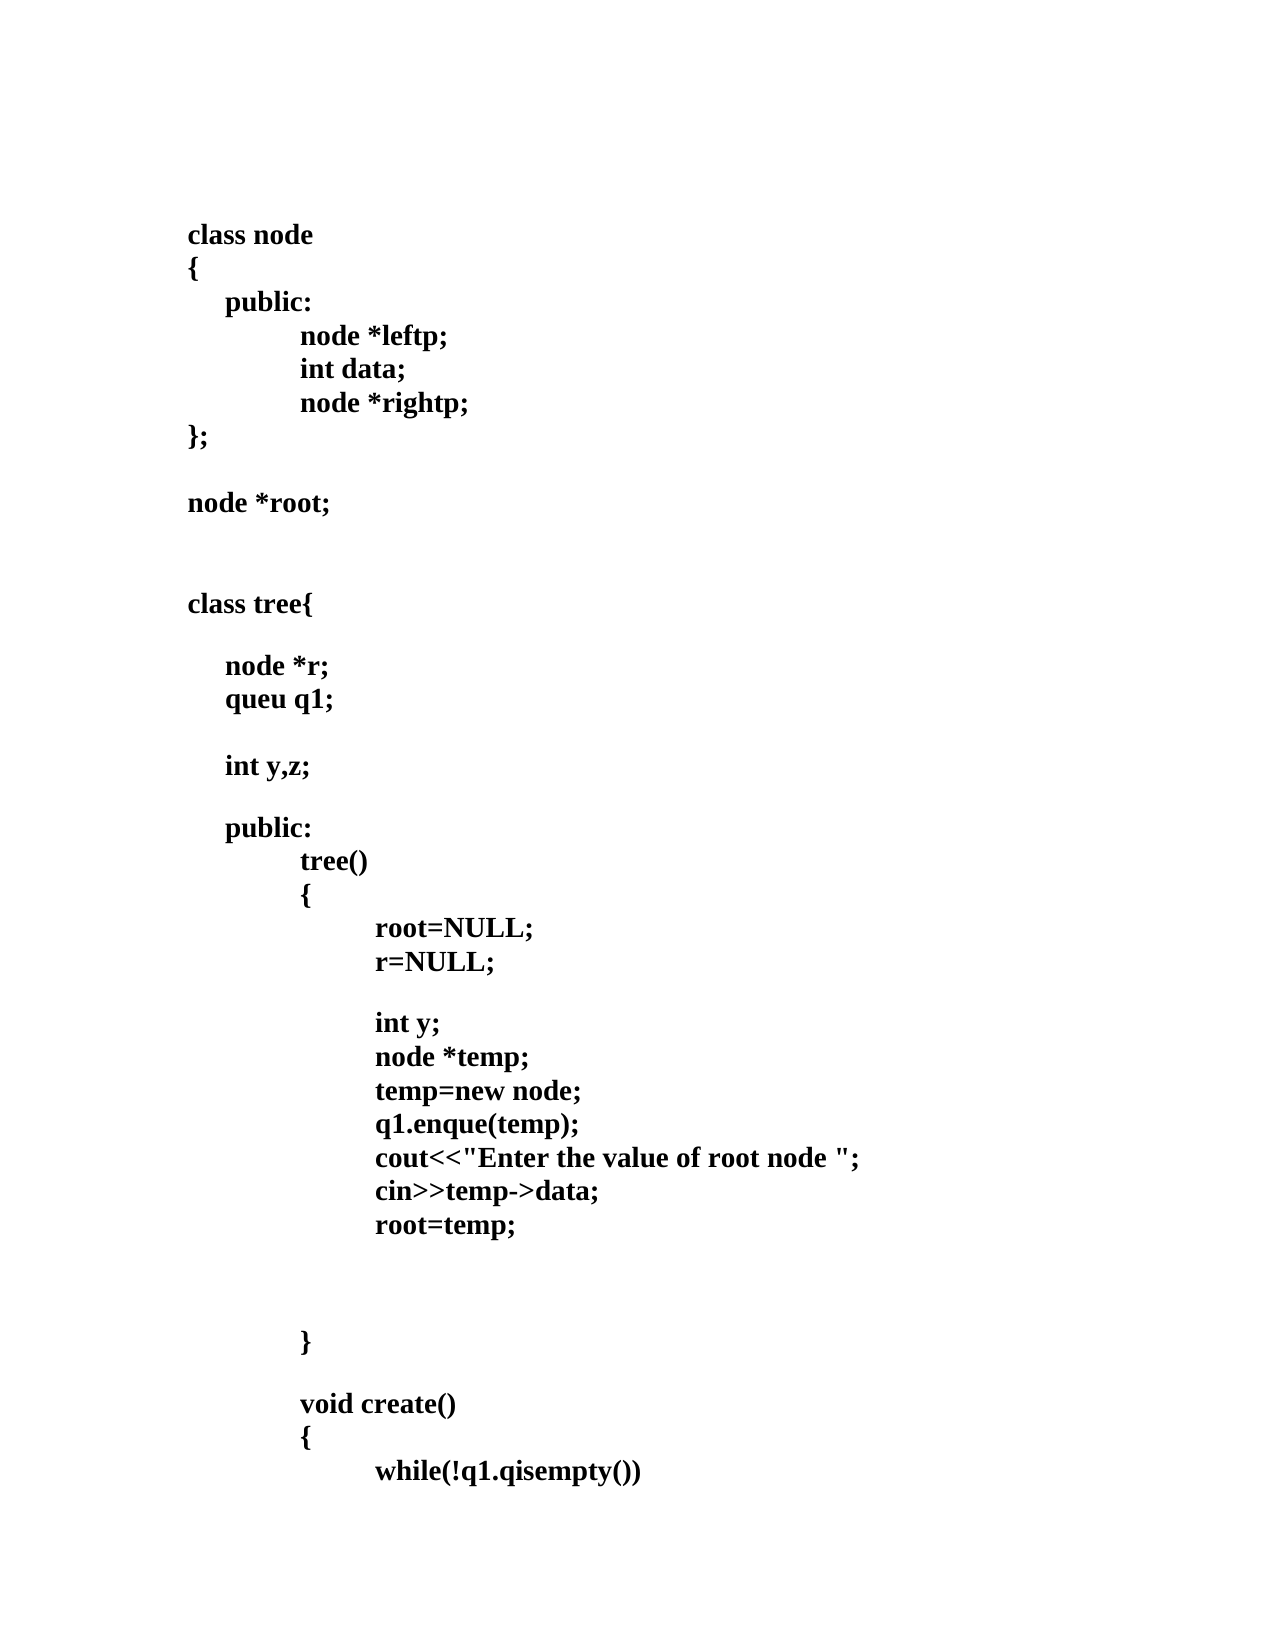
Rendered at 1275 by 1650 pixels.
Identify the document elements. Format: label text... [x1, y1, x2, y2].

text } [187, 1324, 1125, 1358]
text tree() [187, 843, 1125, 877]
text root=NULL; [187, 910, 1125, 944]
text temp=new node; [187, 1073, 1125, 1106]
text public: [187, 284, 1125, 318]
text root=temp; [187, 1207, 1125, 1240]
text { [187, 1419, 1125, 1453]
text { [187, 251, 1125, 284]
text { [187, 877, 1125, 910]
text node *temp; [187, 1039, 1125, 1073]
text class tree{ [187, 586, 1125, 619]
text public: [187, 810, 1125, 843]
text r=NULL; [187, 944, 1125, 977]
text int data; [187, 351, 1125, 385]
text node *rightp; [187, 385, 1125, 418]
text node *root; [187, 485, 1125, 519]
text while(!q1.qisempty()) [187, 1453, 1125, 1487]
text q1.enque(temp); [187, 1106, 1125, 1140]
text int y,z; [187, 748, 1125, 782]
text queu q1; [187, 681, 1125, 715]
text void create() [187, 1386, 1125, 1419]
text }; [187, 418, 1125, 452]
text node *leftp; [187, 318, 1125, 351]
text class node [187, 217, 1125, 251]
text cin>>temp->data; [187, 1173, 1125, 1207]
text node *r; [187, 648, 1125, 681]
text int y; [187, 1006, 1125, 1039]
text cout<<"Enter the value of root node "; [187, 1140, 1125, 1173]
